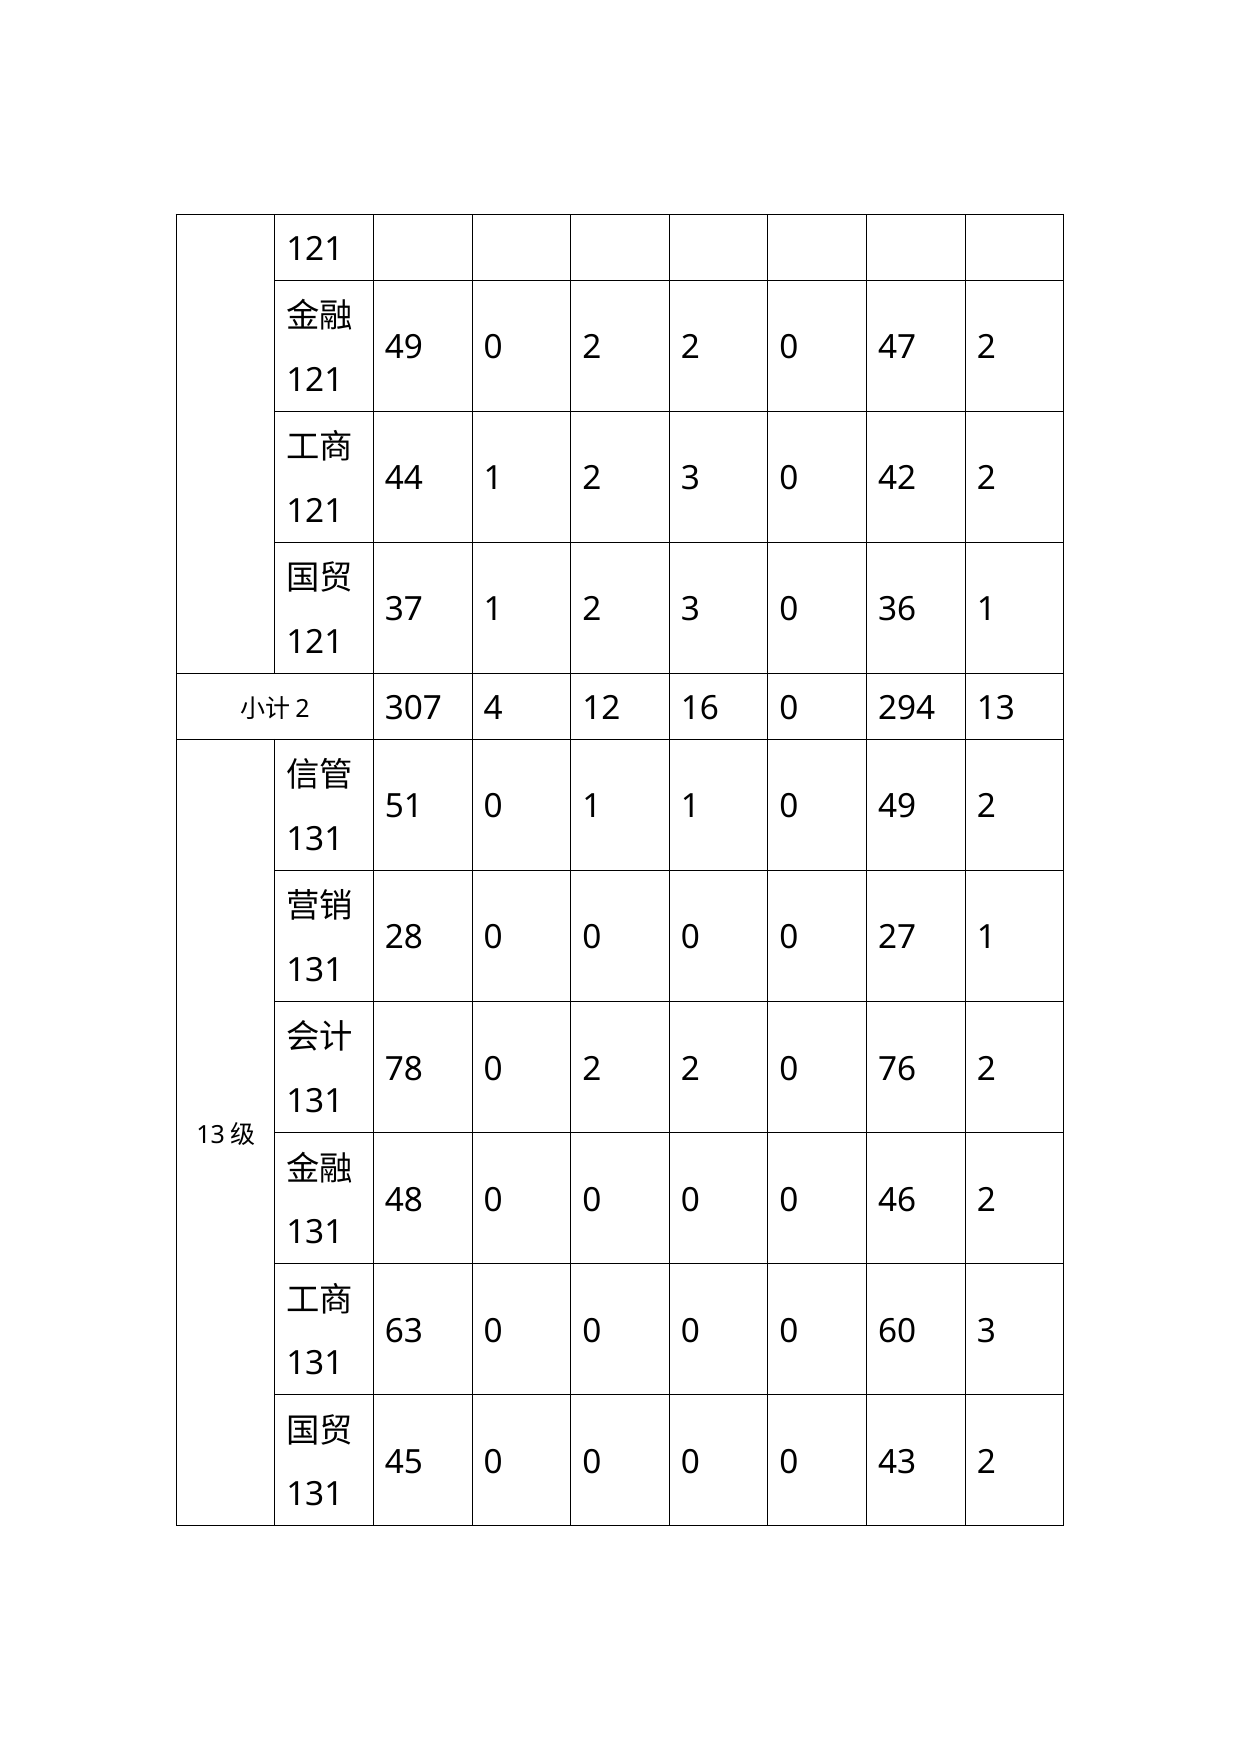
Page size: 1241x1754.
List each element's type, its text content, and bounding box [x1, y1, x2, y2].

table_cell 2 [966, 740, 1063, 870]
table_cell 2 [670, 281, 767, 411]
table_cell 3 [670, 543, 767, 673]
table_cell 小计2 [177, 674, 373, 739]
table_cell 1 [670, 740, 767, 870]
table_cell 3 [670, 412, 767, 542]
table_cell 1 [473, 412, 570, 542]
table_cell 0 [670, 1133, 767, 1263]
table_cell 13 [966, 674, 1063, 739]
table_cell 43 [867, 1395, 965, 1525]
table_cell 0 [768, 412, 866, 542]
table_cell 49 [867, 740, 965, 870]
table_cell 2 [571, 412, 669, 542]
table_cell 4 [473, 674, 570, 739]
table_cell 会计131 [275, 1002, 373, 1132]
table_cell 0 [571, 871, 669, 1001]
table_cell 1 [966, 215, 1063, 280]
table_cell 56 [867, 215, 965, 280]
table_cell 0 [571, 215, 669, 280]
table_cell 0 [768, 1002, 866, 1132]
table_cell 2 [571, 1002, 669, 1132]
table_cell 0 [768, 215, 866, 280]
table_cell 48 [374, 1133, 472, 1263]
table_cell 0 [670, 1264, 767, 1394]
table_cell 2 [966, 281, 1063, 411]
table_cell 0 [473, 281, 570, 411]
table_cell 信管131 [275, 740, 373, 870]
table_cell 44 [374, 412, 472, 542]
table_cell 3 [966, 1264, 1063, 1394]
table_cell 0 [768, 1395, 866, 1525]
table_cell 37 [374, 543, 472, 673]
table_cell 0 [571, 1264, 669, 1394]
table_cell 16 [670, 674, 767, 739]
table_cell 2 [571, 281, 669, 411]
table_cell 0 [473, 871, 570, 1001]
table_cell 0 [571, 1133, 669, 1263]
table_cell 27 [867, 871, 965, 1001]
table_cell 会计121 [275, 215, 373, 280]
table_cell 工商131 [275, 1264, 373, 1394]
table_cell 294 [867, 674, 965, 739]
table_cell 2 [966, 1002, 1063, 1132]
table_cell 2 [571, 543, 669, 673]
table_cell 1 [473, 215, 570, 280]
table_cell 78 [374, 1002, 472, 1132]
table_cell 2 [966, 1133, 1063, 1263]
table_cell 45 [374, 1395, 472, 1525]
table_cell 60 [867, 1264, 965, 1394]
table_cell 营销131 [275, 871, 373, 1001]
table_cell 0 [473, 1395, 570, 1525]
table_cell 工商121 [275, 412, 373, 542]
table_cell 42 [867, 412, 965, 542]
table_cell 0 [768, 871, 866, 1001]
table_cell 金融131 [275, 1133, 373, 1263]
table_cell 51 [374, 740, 472, 870]
table_cell 1 [670, 215, 767, 280]
table_cell 0 [768, 1264, 866, 1394]
table_cell 0 [473, 1133, 570, 1263]
table_cell 0 [670, 1395, 767, 1525]
table_cell 36 [867, 543, 965, 673]
table_cell 0 [473, 1264, 570, 1394]
table_cell 1 [571, 740, 669, 870]
table_cell 49 [374, 281, 472, 411]
table_cell 13级 [177, 740, 274, 1525]
table_cell 57 [374, 215, 472, 280]
table_cell 0 [571, 1395, 669, 1525]
table_cell 307 [374, 674, 472, 739]
table_cell 2 [966, 412, 1063, 542]
table_cell 国贸121 [275, 543, 373, 673]
table_cell 0 [768, 1133, 866, 1263]
table_cell 0 [768, 674, 866, 739]
table_cell 2 [670, 1002, 767, 1132]
table_cell 0 [670, 871, 767, 1001]
table_cell 金融121 [275, 281, 373, 411]
table_cell 2 [966, 1395, 1063, 1525]
table_cell 0 [768, 543, 866, 673]
table_cell 0 [473, 740, 570, 870]
table_cell 0 [473, 1002, 570, 1132]
table_cell 12 [571, 674, 669, 739]
table_cell 0 [768, 740, 866, 870]
table_cell 1 [966, 543, 1063, 673]
table_cell 1 [966, 871, 1063, 1001]
table_cell 47 [867, 281, 965, 411]
table_cell 国贸131 [275, 1395, 373, 1525]
table_cell 28 [374, 871, 472, 1001]
table_cell 1 [473, 543, 570, 673]
table_cell 63 [374, 1264, 472, 1394]
table_cell 0 [768, 281, 866, 411]
table_cell 46 [867, 1133, 965, 1263]
table_cell 76 [867, 1002, 965, 1132]
